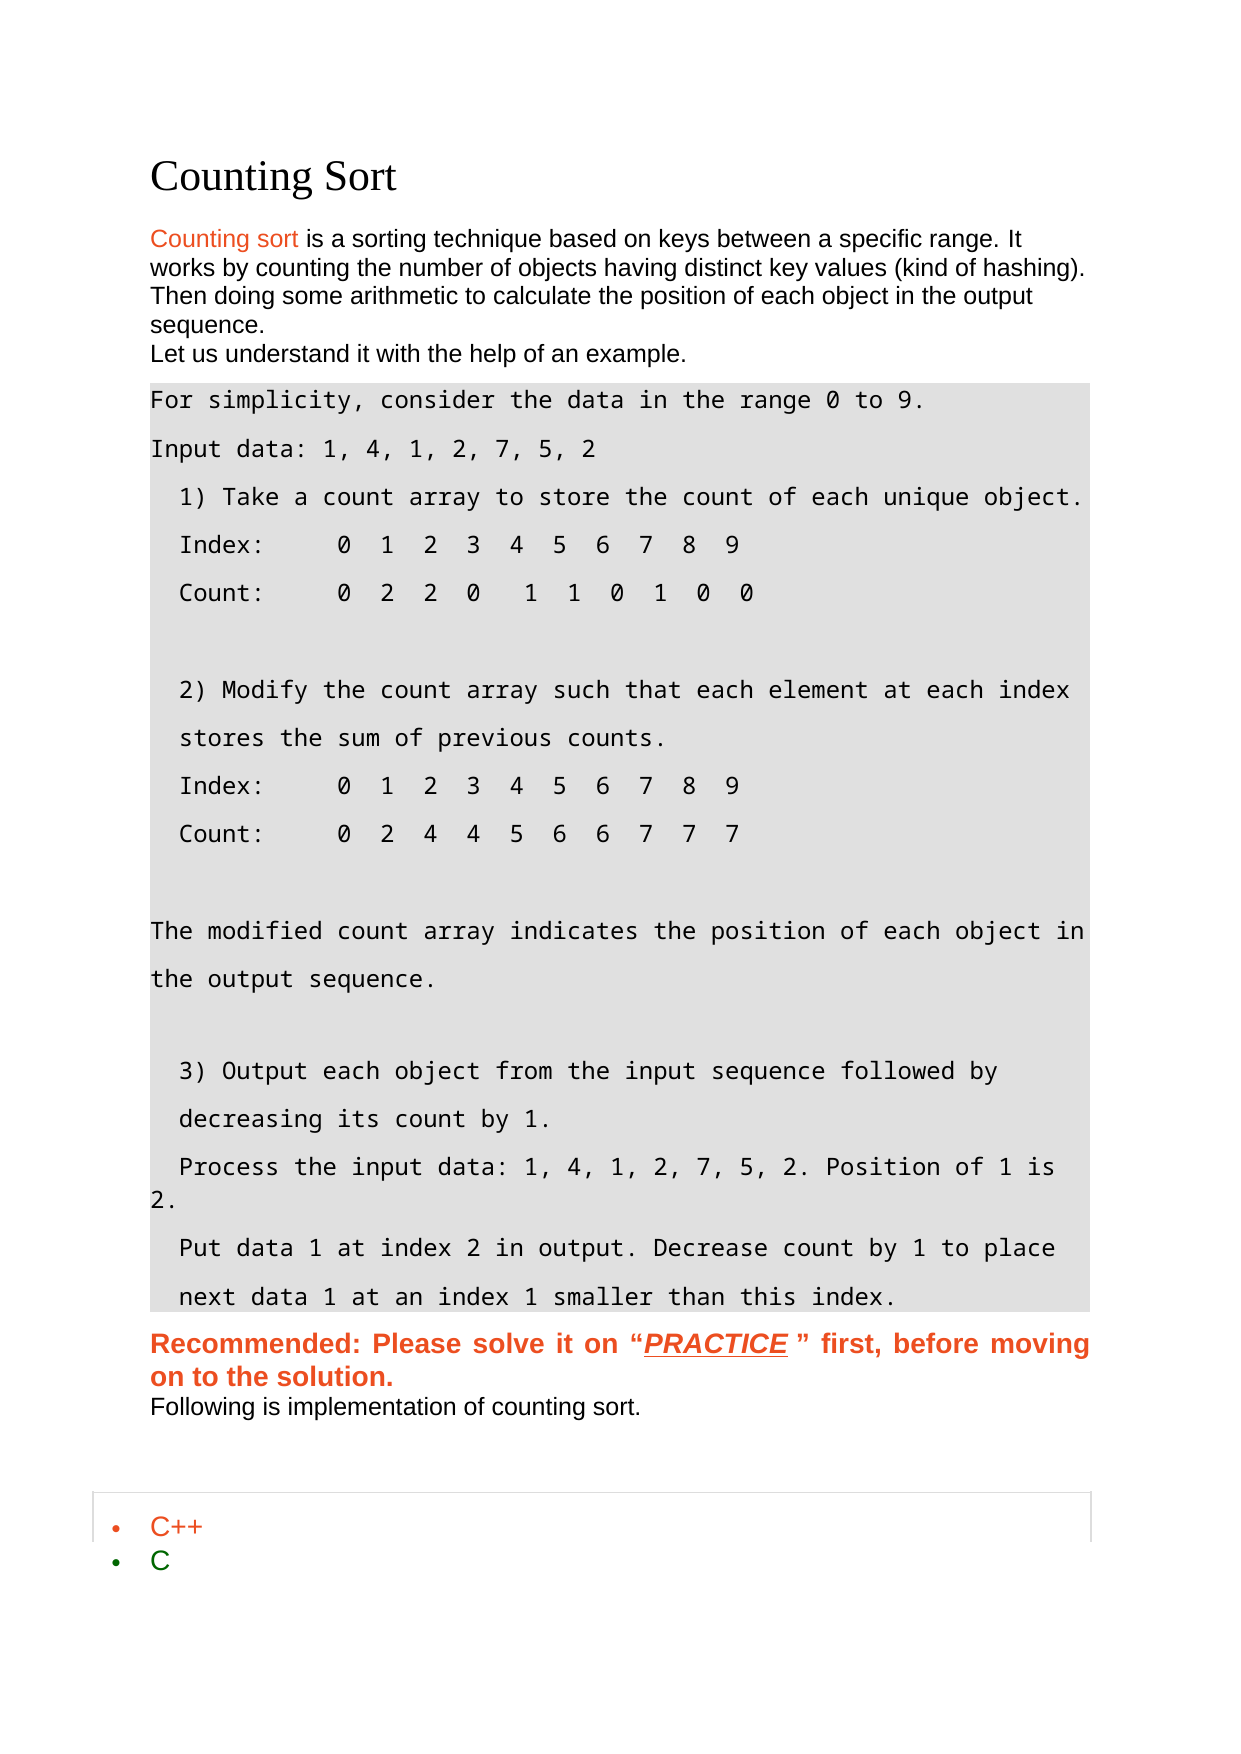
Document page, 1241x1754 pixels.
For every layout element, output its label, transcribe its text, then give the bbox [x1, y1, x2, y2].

text Counting sort is a sorting technique based on keys between a specific range. It works by counting the number of objects having distinct key values (kind of hashing). Then doing some arithmetic to calculate the position of each object in the output sequence. [150, 224, 1090, 339]
text The modified count array indicates the position of each object in [150, 914, 1090, 946]
text Count: 0 2 2 0 1 1 0 1 0 0 [150, 576, 1090, 609]
list C++ [94, 1493, 1090, 1542]
text For simplicity, consider the data in the range 0 to 9. [150, 383, 1090, 416]
text next data 1 at an index 1 smaller than this index. [150, 1279, 1090, 1312]
text Put data 1 at index 2 in output. Decrease count by 1 to place [150, 1231, 1090, 1264]
text Counting Sort [150, 150, 1090, 200]
text 3) Output each object from the input sequence followed by [150, 1054, 1090, 1086]
text Let us understand it with the help of an example. [150, 339, 1090, 367]
text stores the sum of previous counts. [150, 721, 1090, 753]
text Following is implementation of counting sort. [150, 1392, 1090, 1421]
text 2) Modify the count array such that each element at each index [150, 672, 1090, 705]
text Index: 0 1 2 3 4 5 6 7 8 9 [150, 769, 1090, 802]
list C [112, 1543, 1071, 1576]
text Process the input data: 1, 4, 1, 2, 7, 5, 2. Position of 1 is 2. [150, 1150, 1090, 1215]
text Input data: 1, 4, 1, 2, 7, 5, 2 [150, 431, 1090, 464]
text the output sequence. [150, 962, 1090, 994]
text 1) Take a count array to store the count of each unique object. [150, 479, 1090, 512]
text Count: 0 2 4 4 5 6 6 7 7 7 [150, 817, 1090, 850]
text Recommended: Please solve it on “PRACTICE ” first, before moving on to the solution. [150, 1327, 1090, 1392]
text Index: 0 1 2 3 4 5 6 7 8 9 [150, 528, 1090, 560]
text decreasing its count by 1. [150, 1102, 1090, 1134]
